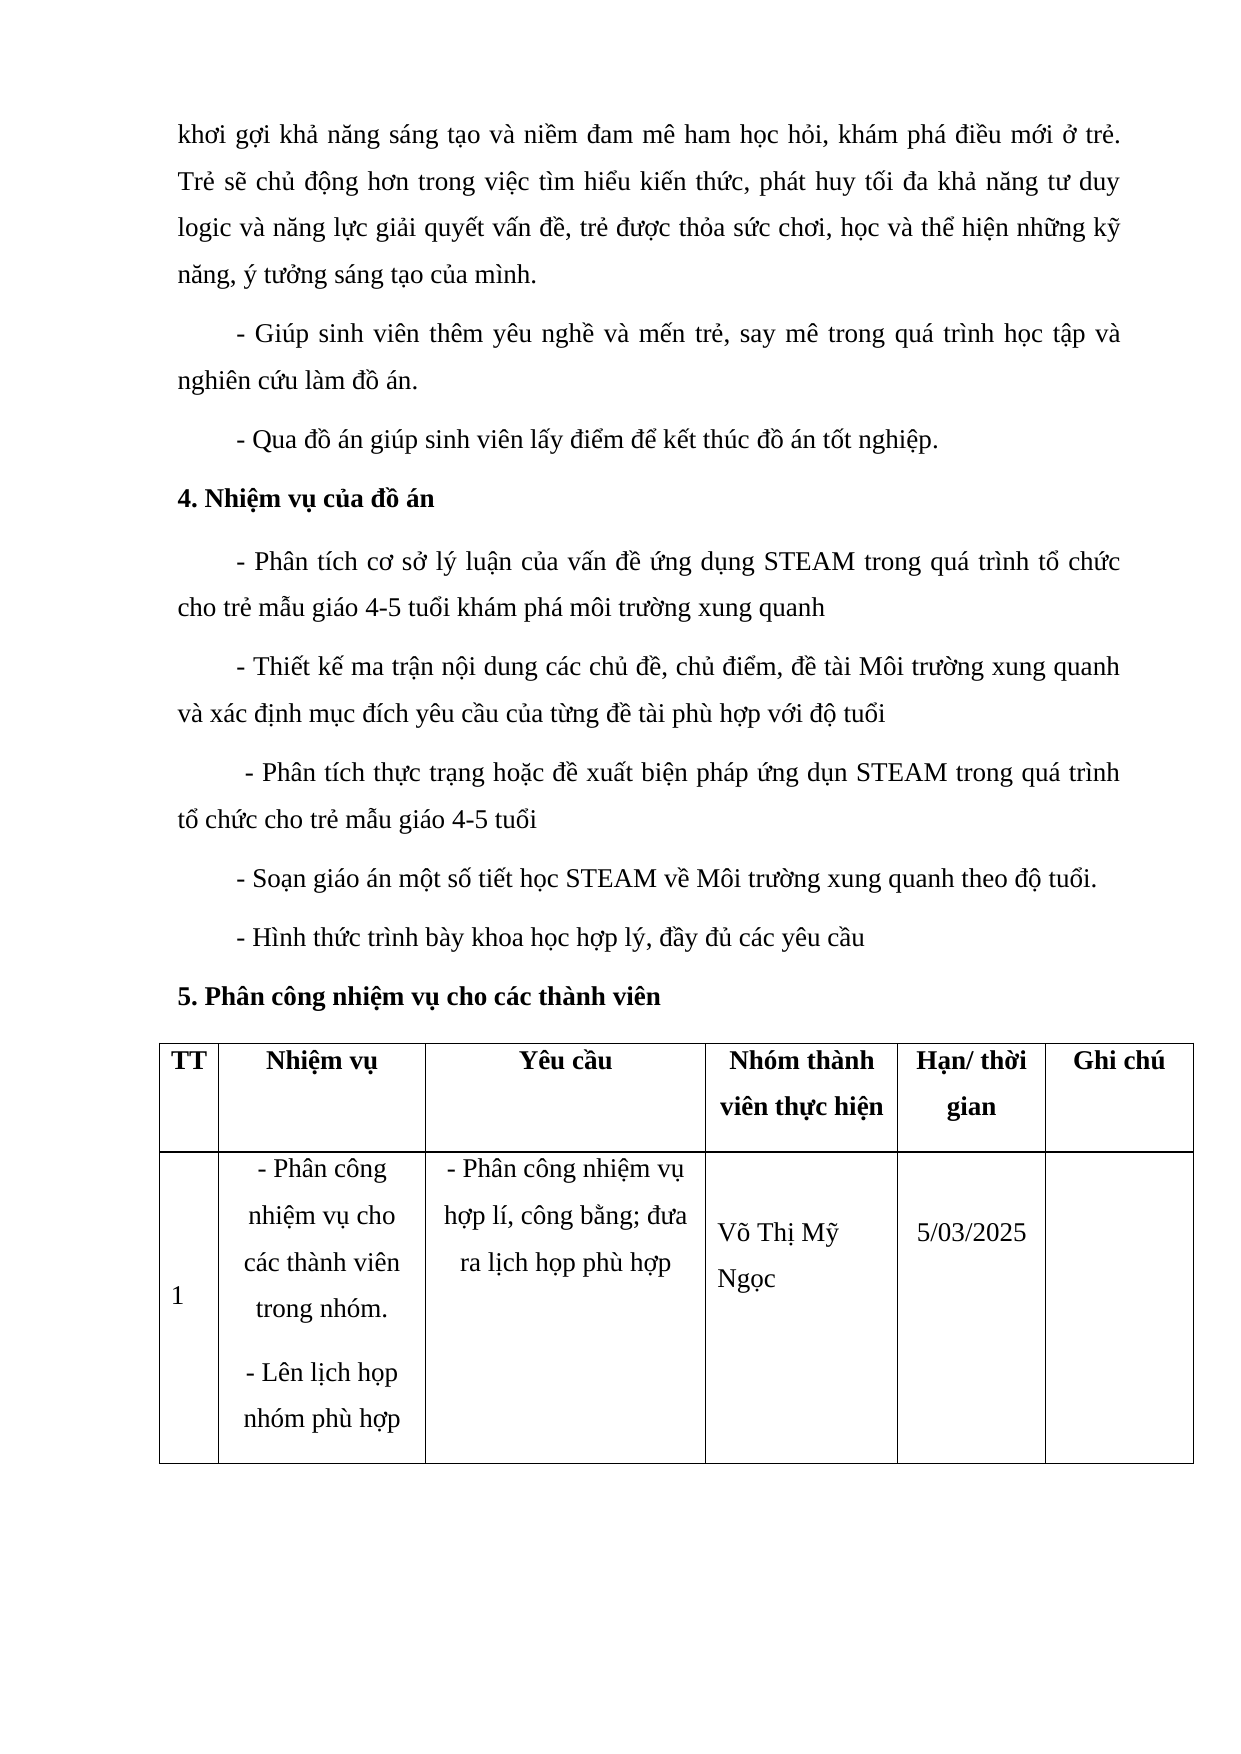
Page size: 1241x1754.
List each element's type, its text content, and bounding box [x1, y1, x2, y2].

table_header Nhiệm vụ [219, 1044, 425, 1151]
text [177, 118, 1122, 289]
table_cell [1046, 1153, 1193, 1463]
table_header TT [160, 1044, 218, 1151]
table_cell 1 [160, 1153, 218, 1463]
text - Hình thức trình bày khoa học hợp lý, đầy đủ các yêu cầu [177, 921, 1122, 952]
table_cell - Phân công nhiệm vụ hợp lí, công bằng; đưa ra lịch họp phù hợp [426, 1153, 705, 1463]
table_header Nhóm thành viên thực hiện [706, 1044, 897, 1151]
table_header Ghi chú [1046, 1044, 1193, 1151]
text - Thiết kế ma trận nội dung các chủ đề, chủ điểm, đề tài Môi trường xung quanh và xác định mục đích yêu cầu của từng đề tài phù hợp với độ tuổi [177, 650, 1122, 728]
table_header Hạn/ thời gian [898, 1044, 1045, 1151]
subtitle 5. Phân công nhiệm vụ cho các thành viên [177, 980, 1122, 1012]
text - Giúp sinh viên thêm yêu nghề và mến trẻ, say mê trong quá trình học tập và nghiên cứu làm đồ án. [177, 317, 1122, 395]
text - Phân tích cơ sở lý luận của vấn đề ứng dụng STEAM trong quá trình tổ chức cho trẻ mẫu giáo 4-5 tuổi khám phá môi trường xung quanh [177, 544, 1122, 622]
subtitle 4. Nhiệm vụ của đồ án [177, 482, 1122, 513]
table_cell Võ Thị Mỹ Ngọc [706, 1153, 897, 1463]
text - Soạn giáo án một số tiết học STEAM về Môi trường xung quanh theo độ tuổi. [177, 862, 1122, 893]
table_cell 5/03/2025 [898, 1153, 1045, 1463]
table_cell - Phân công nhiệm vụ cho các thành viên trong nhóm. - Lên lịch họp nhóm phù hợp [219, 1153, 425, 1463]
text - Qua đồ án giúp sinh viên lấy điểm để kết thúc đồ án tốt nghiệp. [177, 423, 1122, 454]
text - Phân tích thực trạng hoặc đề xuất biện pháp ứng dụn STEAM trong quá trình tổ chức cho trẻ mẫu giáo 4-5 tuổi [177, 756, 1122, 834]
table_header Yêu cầu [426, 1044, 705, 1151]
